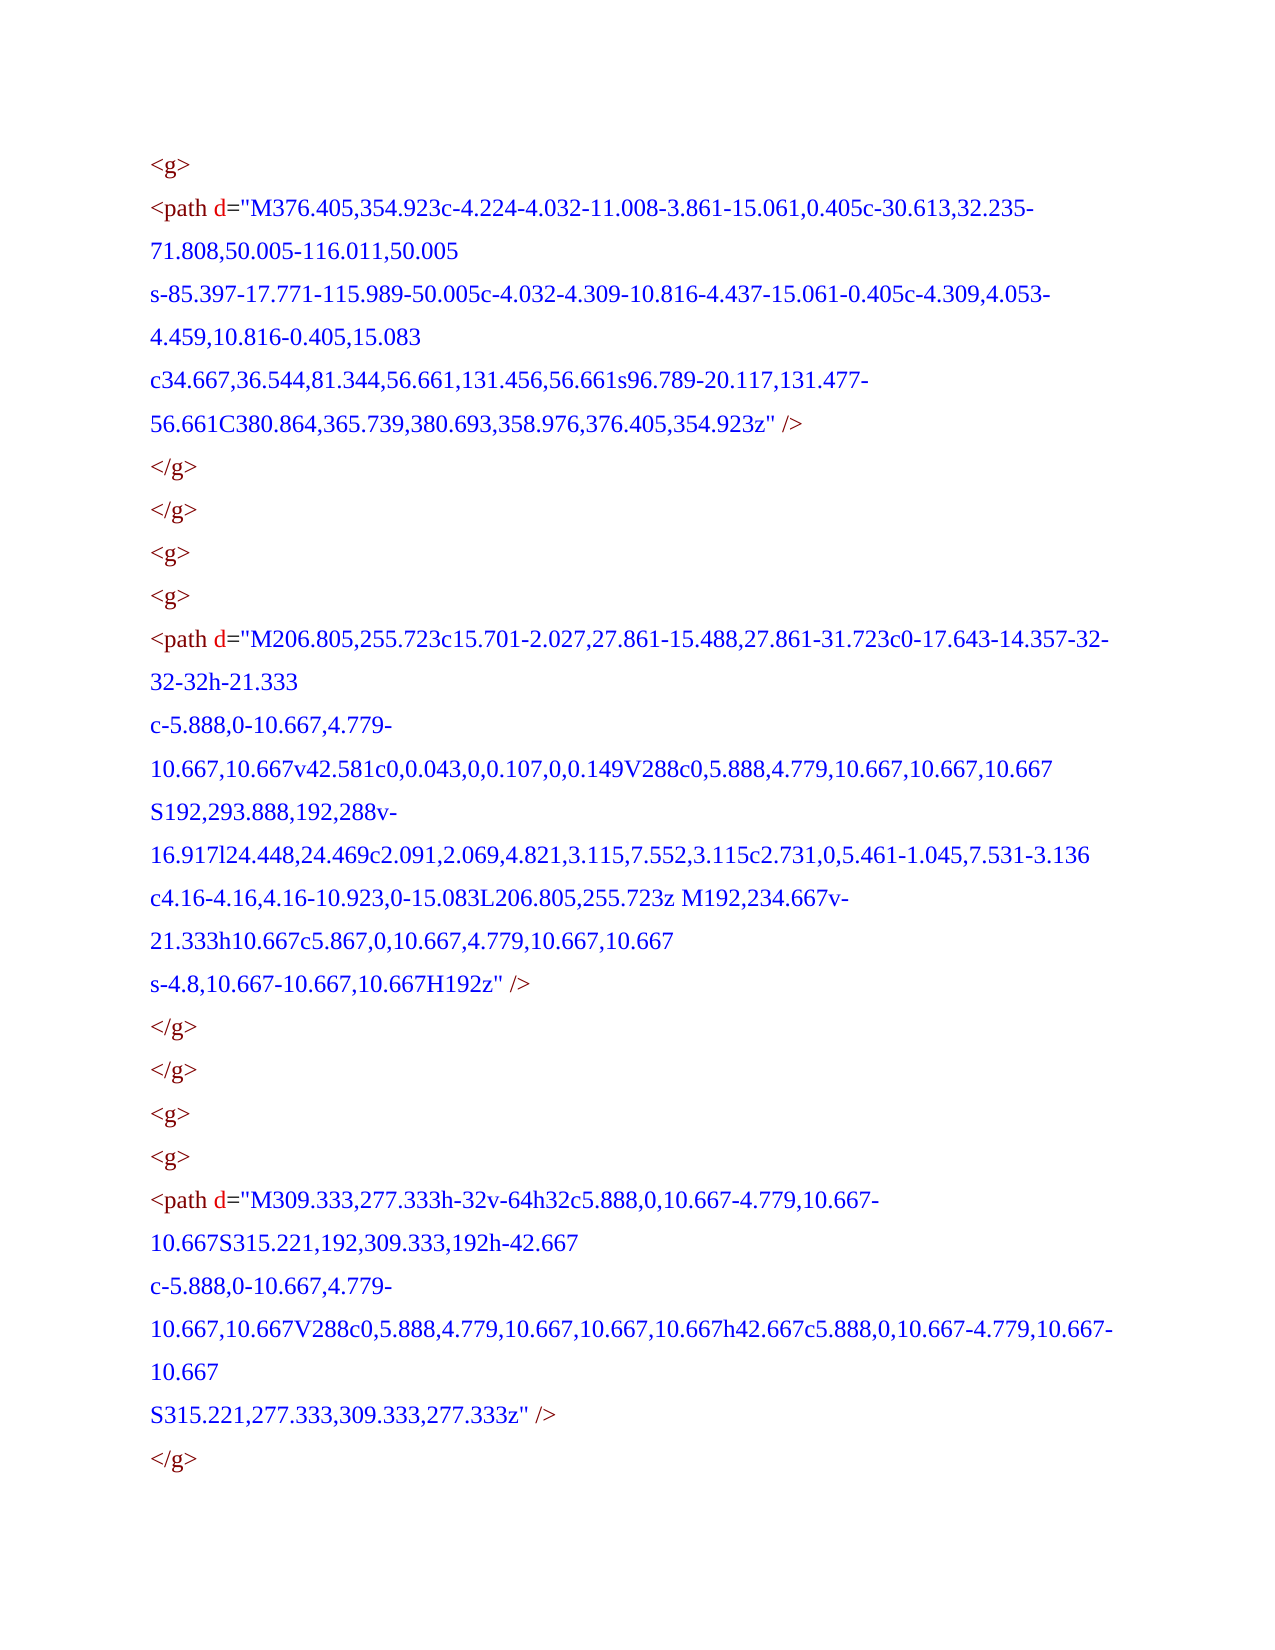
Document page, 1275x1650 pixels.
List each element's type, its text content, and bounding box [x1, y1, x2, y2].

text <g> [150, 1142, 1125, 1171]
text c34.667,36.544,81.344,56.661,131.456,56.661s96.789-20.117,131.477-56.661C380.864,365.739,380.693,358.976,376.405,354.923z" /> [150, 366, 1125, 437]
text </g> [150, 452, 1125, 481]
text c-5.888,0-10.667,4.779-10.667,10.667v42.581c0,0.043,0,0.107,0,0.149V288c0,5.888,4.779,10.667,10.667,10.667 [150, 711, 1125, 782]
text c4.16-4.16,4.16-10.923,0-15.083L206.805,255.723z M192,234.667v-21.333h10.667c5.867,0,10.667,4.779,10.667,10.667 [150, 883, 1125, 955]
text S192,293.888,192,288v-16.917l24.448,24.469c2.091,2.069,4.821,3.115,7.552,3.115c2.731,0,5.461-1.045,7.531-3.136 [150, 797, 1125, 869]
text <g> [150, 150, 1125, 179]
text <g> [150, 538, 1125, 567]
text s-4.8,10.667-10.667,10.667H192z" /> [150, 969, 1125, 998]
text <g> [150, 581, 1125, 610]
text </g> [150, 1444, 1125, 1472]
text <path d="M206.805,255.723c15.701-2.027,27.861-15.488,27.861-31.723c0-17.643-14.357-32-32-32h-21.333 [150, 624, 1125, 696]
text S315.221,277.333,309.333,277.333z" /> [150, 1401, 1125, 1429]
text </g> [150, 495, 1125, 524]
text <path d="M376.405,354.923c-4.224-4.032-11.008-3.861-15.061,0.405c-30.613,32.235-71.808,50.005-116.011,50.005 [150, 193, 1125, 265]
text </g> [150, 1012, 1125, 1041]
text <g> [150, 1099, 1125, 1127]
text </g> [150, 1056, 1125, 1084]
text c-5.888,0-10.667,4.779-10.667,10.667V288c0,5.888,4.779,10.667,10.667,10.667h42.667c5.888,0,10.667-4.779,10.667-10.667 [150, 1271, 1125, 1386]
text s-85.397-17.771-115.989-50.005c-4.032-4.309-10.816-4.437-15.061-0.405c-4.309,4.053-4.459,10.816-0.405,15.083 [150, 279, 1125, 351]
text <path d="M309.333,277.333h-32v-64h32c5.888,0,10.667-4.779,10.667-10.667S315.221,192,309.333,192h-42.667 [150, 1185, 1125, 1257]
